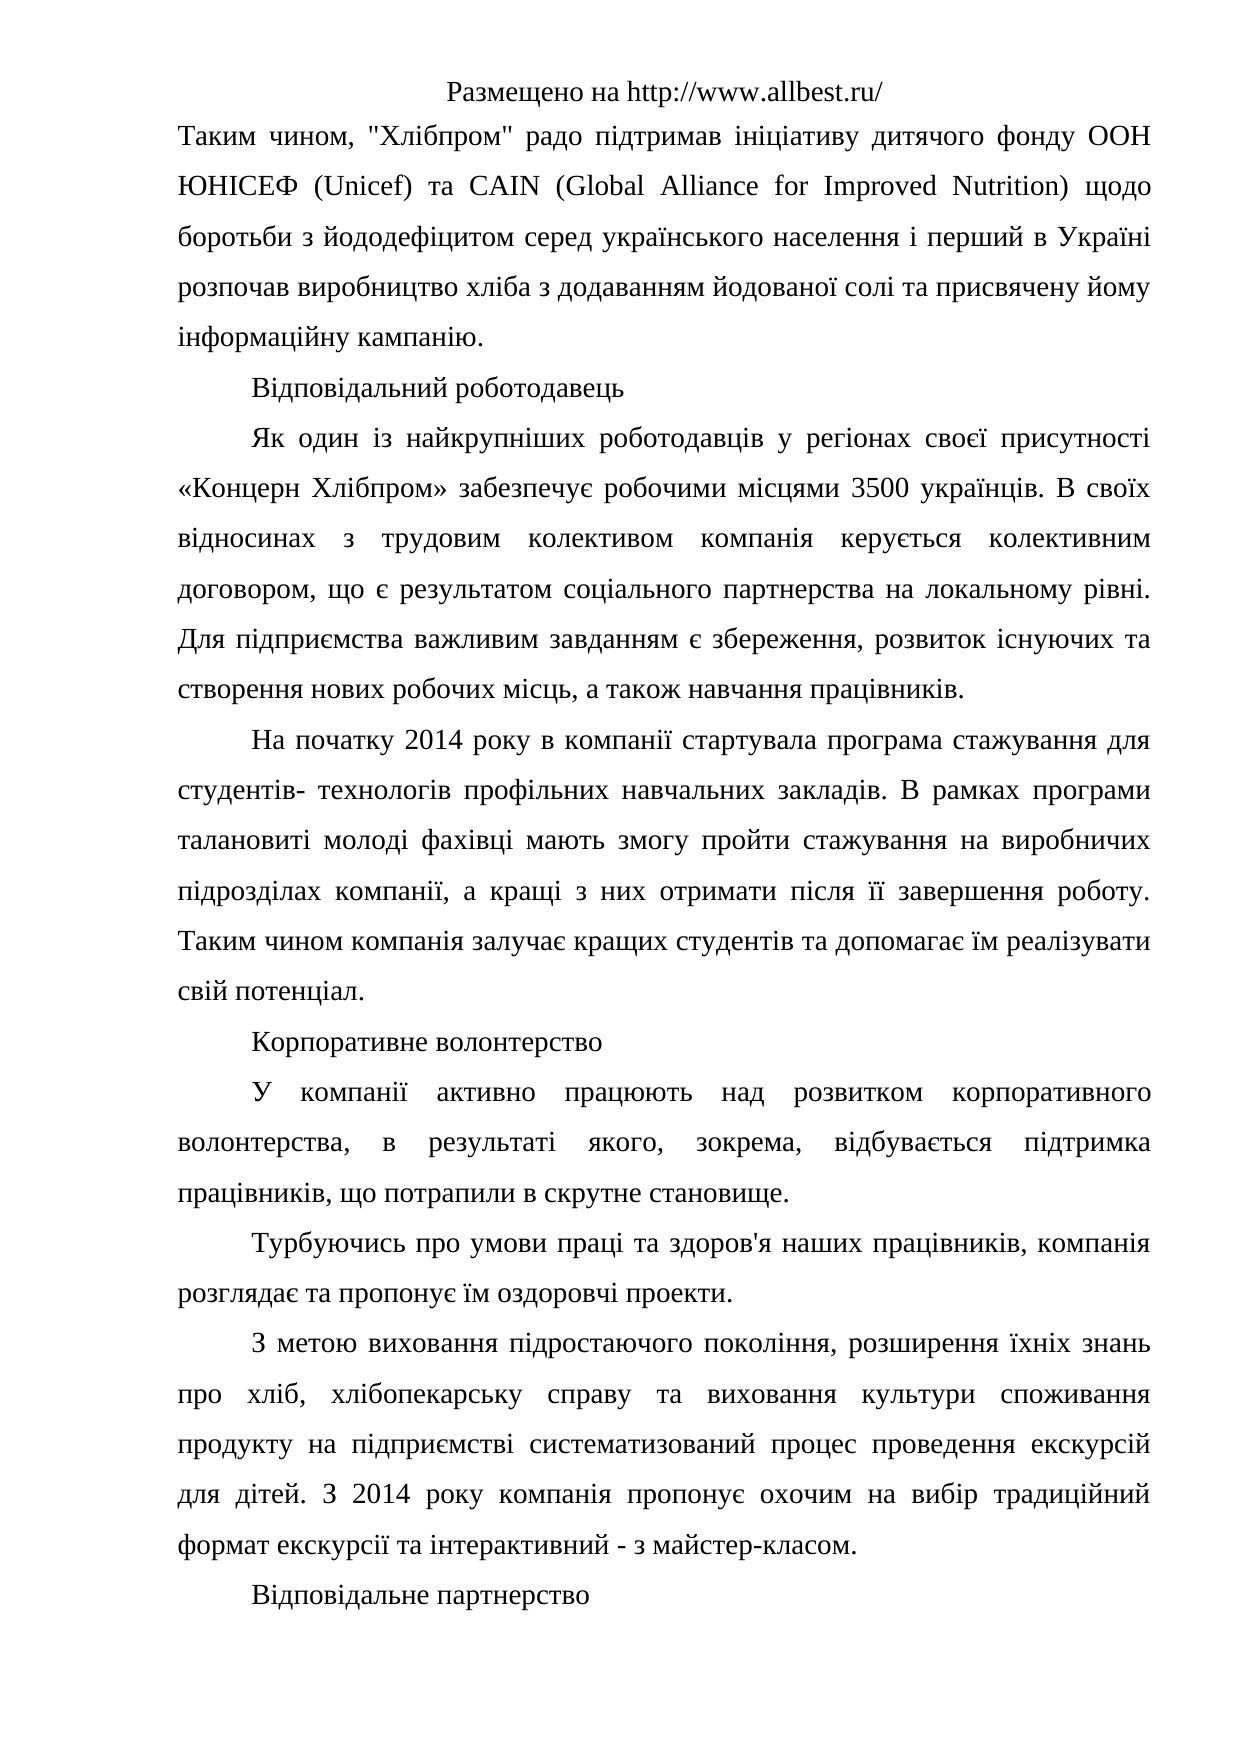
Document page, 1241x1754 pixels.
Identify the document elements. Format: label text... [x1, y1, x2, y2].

text З метою виховання підростаючого покоління, розширення їхніх знань про хліб, хлібопекарську справу та виховання культури споживання продукту на підприємстві систематизований процес проведення екскурсій для дітей. З 2014 року компанія пропонує охочим на вибір традиційний формат екскурсії та інтерактивний - з майстер-класом. [177, 1326, 1152, 1560]
text Як один із найкрупніших роботодавців у регіонах своєї присутності «Концерн Хлібпром» забезпечує робочими місцями 3500 українців. В своїх відносинах з трудовим колективом компанія керується колективним договором, що є результатом соціального партнерства на локальному рівні. Для підприємства важливим завданням є збереження, розвиток існуючих та створення нових робочих місць, а також навчання працівників. [177, 420, 1152, 705]
text Відповідальне партнерство [177, 1577, 1152, 1611]
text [177, 118, 1152, 353]
text У компанії активно працюють над розвитком корпоративного волонтерства, в результаті якого, зокрема, відбувається підтримка працівників, що потрапили в скрутне становище. [177, 1074, 1152, 1208]
text Відповідальний роботодавець [177, 370, 1152, 403]
text Корпоративне волонтерство [177, 1024, 1152, 1057]
text Турбуючись про умови праці та здоров'я наших працівників, компанія розглядає та пропонує їм оздоровчі проекти. [177, 1225, 1152, 1309]
text На початку 2014 року в компанії стартувала програма стажування для студентів- технологів профільних навчальних закладів. В рамках програми талановиті молоді фахівці мають змогу пройти стажування на виробничих підрозділах компанії, а кращі з них отримати після її завершення роботу. Таким чином компанія залучає кращих студентів та допомагає їм реалізувати свій потенціал. [177, 722, 1152, 1007]
